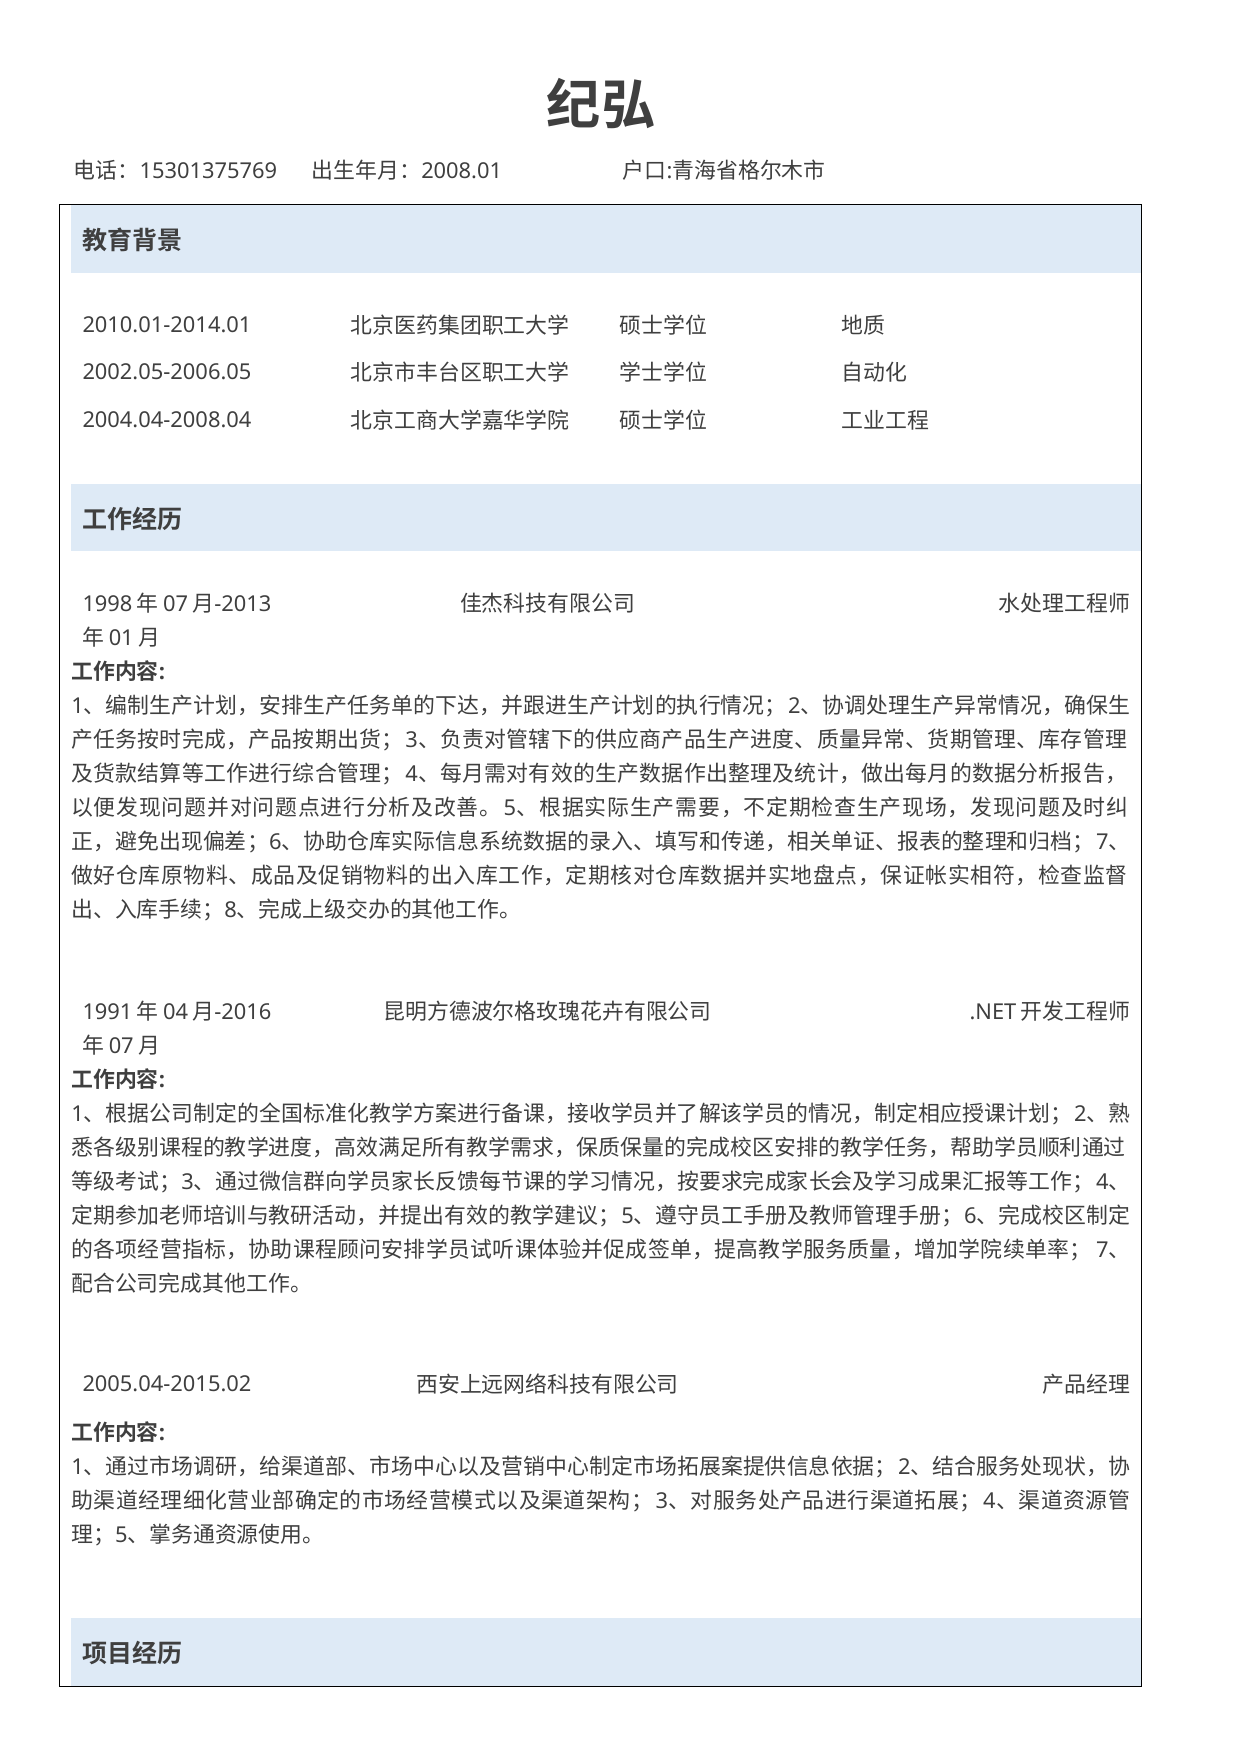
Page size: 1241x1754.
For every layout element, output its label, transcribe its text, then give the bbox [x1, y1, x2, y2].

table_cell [60, 205, 1141, 1686]
table_header 纪弘 [60, 50, 1142, 152]
table_cell 电话：15301375769 [60, 152, 300, 204]
table_cell 户口:青海省格尔木市 [611, 152, 1142, 204]
table_cell 出生年月：2008.01 [300, 152, 611, 204]
